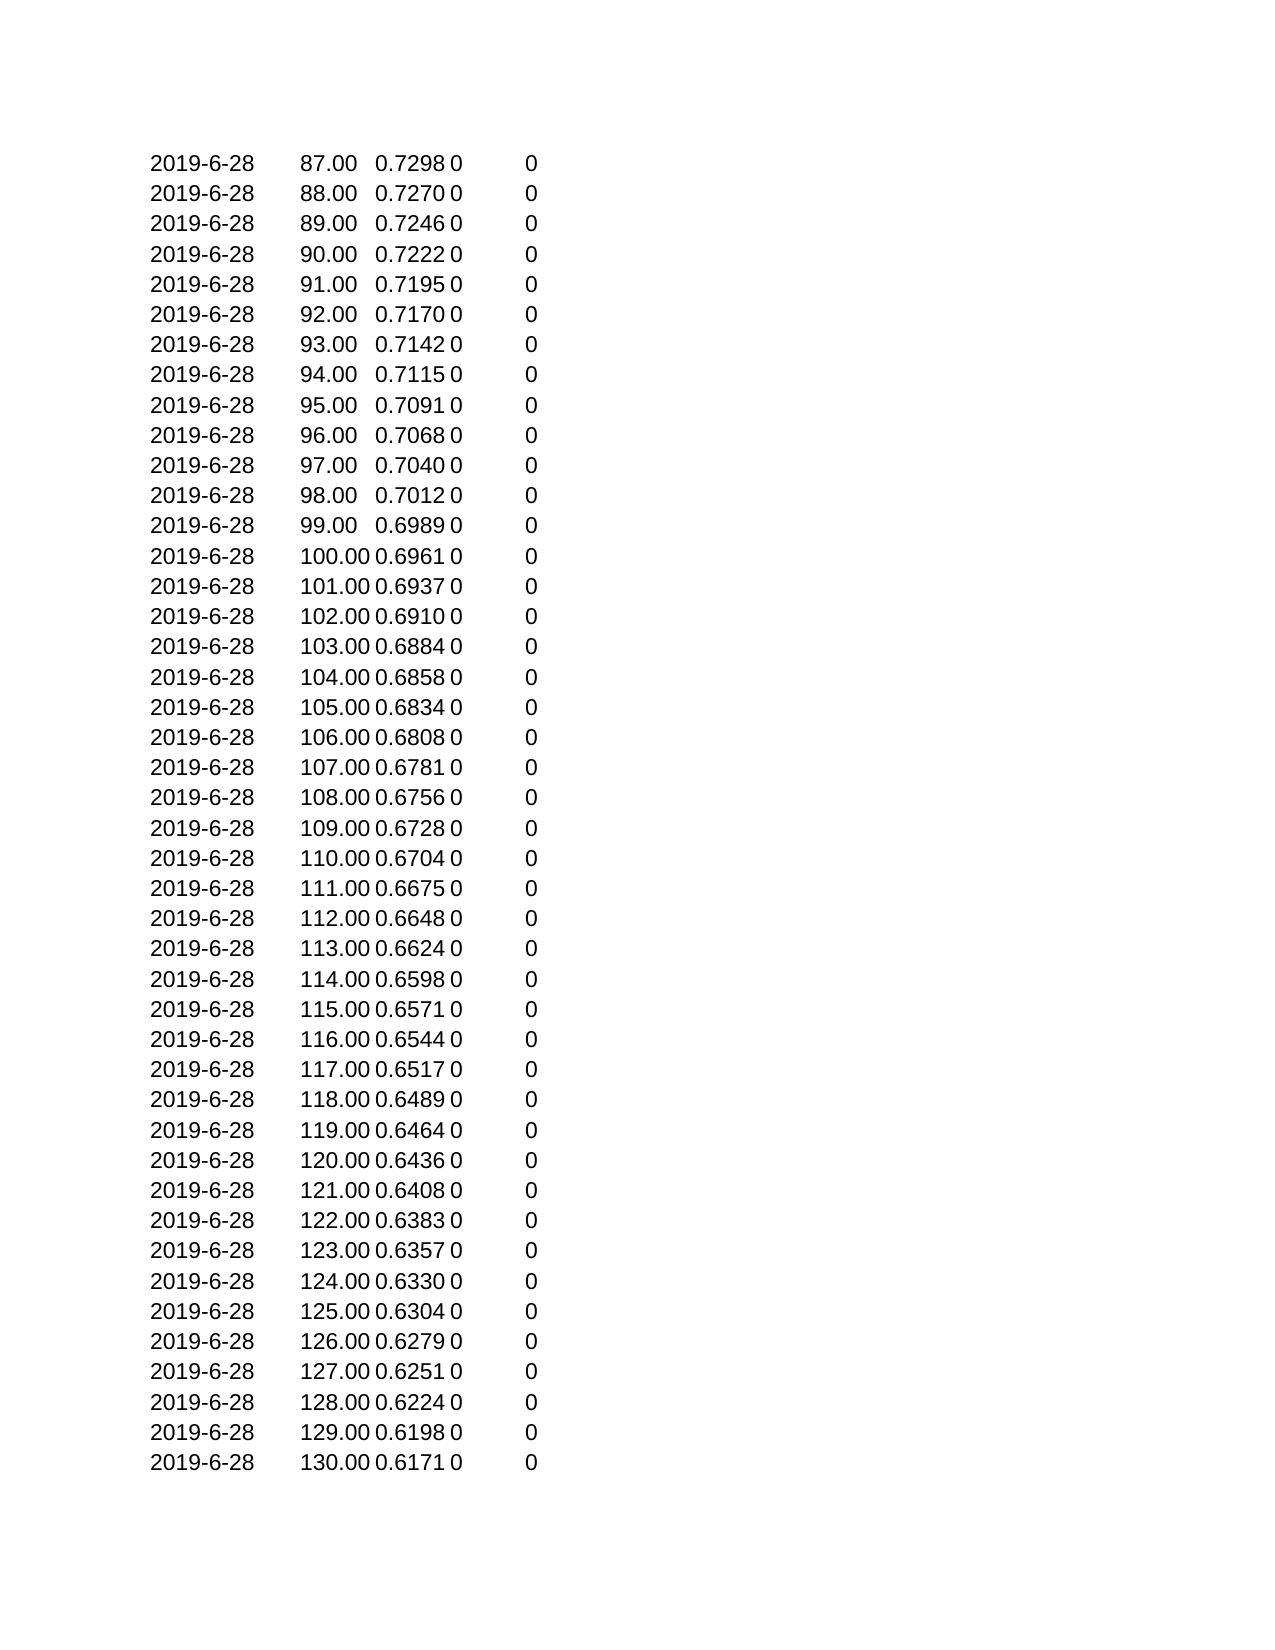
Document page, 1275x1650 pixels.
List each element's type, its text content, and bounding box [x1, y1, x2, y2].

text 2019-6-28 129.00 0.6198 0 0 [150, 1419, 1125, 1445]
text 2019-6-28 88.00 0.7270 0 0 [150, 180, 1125, 207]
text 2019-6-28 114.00 0.6598 0 0 [150, 966, 1125, 992]
text 2019-6-28 87.00 0.7298 0 0 [150, 150, 1125, 176]
text 2019-6-28 97.00 0.7040 0 0 [150, 452, 1125, 478]
text 2019-6-28 128.00 0.6224 0 0 [150, 1388, 1125, 1415]
text 2019-6-28 90.00 0.7222 0 0 [150, 241, 1125, 267]
text 2019-6-28 106.00 0.6808 0 0 [150, 724, 1125, 750]
text 2019-6-28 119.00 0.6464 0 0 [150, 1117, 1125, 1143]
text 2019-6-28 116.00 0.6544 0 0 [150, 1026, 1125, 1052]
text 2019-6-28 111.00 0.6675 0 0 [150, 875, 1125, 901]
text 2019-6-28 95.00 0.7091 0 0 [150, 392, 1125, 418]
text 2019-6-28 89.00 0.7246 0 0 [150, 210, 1125, 237]
text 2019-6-28 125.00 0.6304 0 0 [150, 1298, 1125, 1324]
text 2019-6-28 127.00 0.6251 0 0 [150, 1358, 1125, 1385]
text 2019-6-28 103.00 0.6884 0 0 [150, 633, 1125, 660]
text 2019-6-28 107.00 0.6781 0 0 [150, 754, 1125, 781]
text 2019-6-28 124.00 0.6330 0 0 [150, 1268, 1125, 1294]
text 2019-6-28 99.00 0.6989 0 0 [150, 512, 1125, 539]
text 2019-6-28 109.00 0.6728 0 0 [150, 814, 1125, 841]
text 2019-6-28 110.00 0.6704 0 0 [150, 845, 1125, 871]
text 2019-6-28 130.00 0.6171 0 0 [150, 1449, 1125, 1475]
text 2019-6-28 121.00 0.6408 0 0 [150, 1177, 1125, 1203]
text 2019-6-28 91.00 0.7195 0 0 [150, 271, 1125, 297]
text 2019-6-28 100.00 0.6961 0 0 [150, 543, 1125, 569]
text 2019-6-28 113.00 0.6624 0 0 [150, 935, 1125, 962]
text 2019-6-28 122.00 0.6383 0 0 [150, 1207, 1125, 1234]
text 2019-6-28 102.00 0.6910 0 0 [150, 603, 1125, 629]
text 2019-6-28 118.00 0.6489 0 0 [150, 1086, 1125, 1113]
text 2019-6-28 117.00 0.6517 0 0 [150, 1056, 1125, 1083]
text 2019-6-28 98.00 0.7012 0 0 [150, 482, 1125, 509]
text 2019-6-28 120.00 0.6436 0 0 [150, 1147, 1125, 1173]
text 2019-6-28 101.00 0.6937 0 0 [150, 573, 1125, 599]
text 2019-6-28 96.00 0.7068 0 0 [150, 422, 1125, 448]
text 2019-6-28 126.00 0.6279 0 0 [150, 1328, 1125, 1354]
text 2019-6-28 105.00 0.6834 0 0 [150, 694, 1125, 720]
text 2019-6-28 108.00 0.6756 0 0 [150, 784, 1125, 811]
text 2019-6-28 104.00 0.6858 0 0 [150, 663, 1125, 690]
text 2019-6-28 115.00 0.6571 0 0 [150, 996, 1125, 1022]
text 2019-6-28 123.00 0.6357 0 0 [150, 1237, 1125, 1264]
text 2019-6-28 94.00 0.7115 0 0 [150, 361, 1125, 388]
text 2019-6-28 93.00 0.7142 0 0 [150, 331, 1125, 358]
text 2019-6-28 112.00 0.6648 0 0 [150, 905, 1125, 932]
text 2019-6-28 92.00 0.7170 0 0 [150, 301, 1125, 327]
